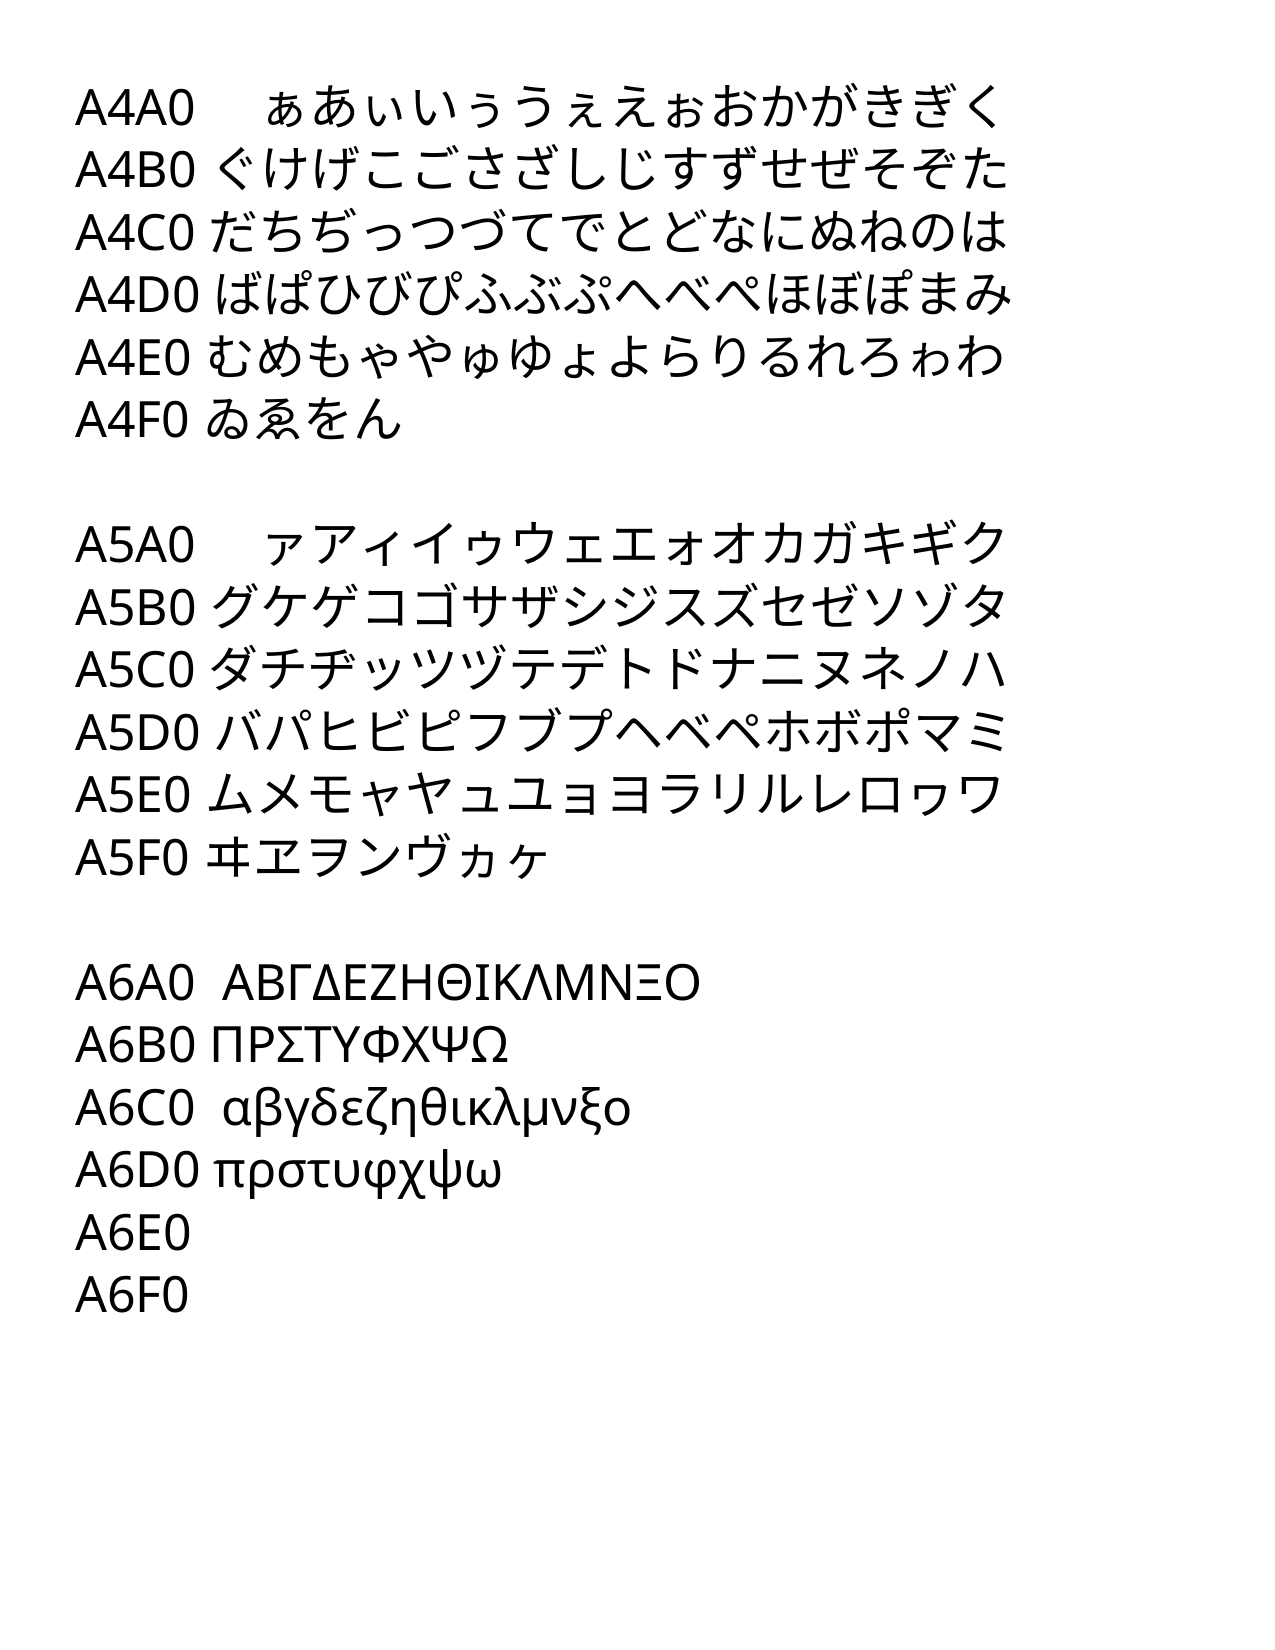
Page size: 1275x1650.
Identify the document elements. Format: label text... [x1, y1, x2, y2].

text A4C0 だちぢっつづてでとどなにぬねのは [75, 200, 1200, 262]
text A5F0 ヰヱヲンヴヵヶ [75, 825, 1200, 887]
text A4F0 ゐゑをん [75, 387, 1200, 450]
text A6D0 πρστυφχψω [75, 1137, 1200, 1200]
text A4B0 ぐけげこごさざしじすずせぜそぞた [75, 137, 1200, 200]
text A6A0 ΑΒΓΔΕΖΗΘΙΚΛΜΝΞΟ [75, 950, 1200, 1012]
text A5E0 ムメモャヤュユョヨラリルレロヮワ [75, 762, 1200, 825]
text A5A0 ァアィイゥウェエォオカガキギク [75, 512, 1200, 575]
text A5C0 ダチヂッツヅテデトドナニヌネノハ [75, 637, 1200, 700]
text A4A0 ぁあぃいぅうぇえぉおかがきぎく [75, 75, 1200, 137]
text A6F0 [75, 1262, 1200, 1325]
text A4E0 むめもゃやゅゆょよらりるれろゎわ [75, 325, 1200, 387]
text A4D0 ばぱひびぴふぶぷへべぺほぼぽまみ [75, 262, 1200, 325]
text A6E0 [75, 1200, 1200, 1262]
text A5B0 グケゲコゴサザシジスズセゼソゾタ [75, 575, 1200, 637]
text A5D0 バパヒビピフブプヘベペホボポマミ [75, 700, 1200, 762]
text A6C0 αβγδεζηθικλμνξο [75, 1075, 1200, 1137]
text A6B0 ΠΡΣΤΥΦΧΨΩ [75, 1012, 1200, 1075]
